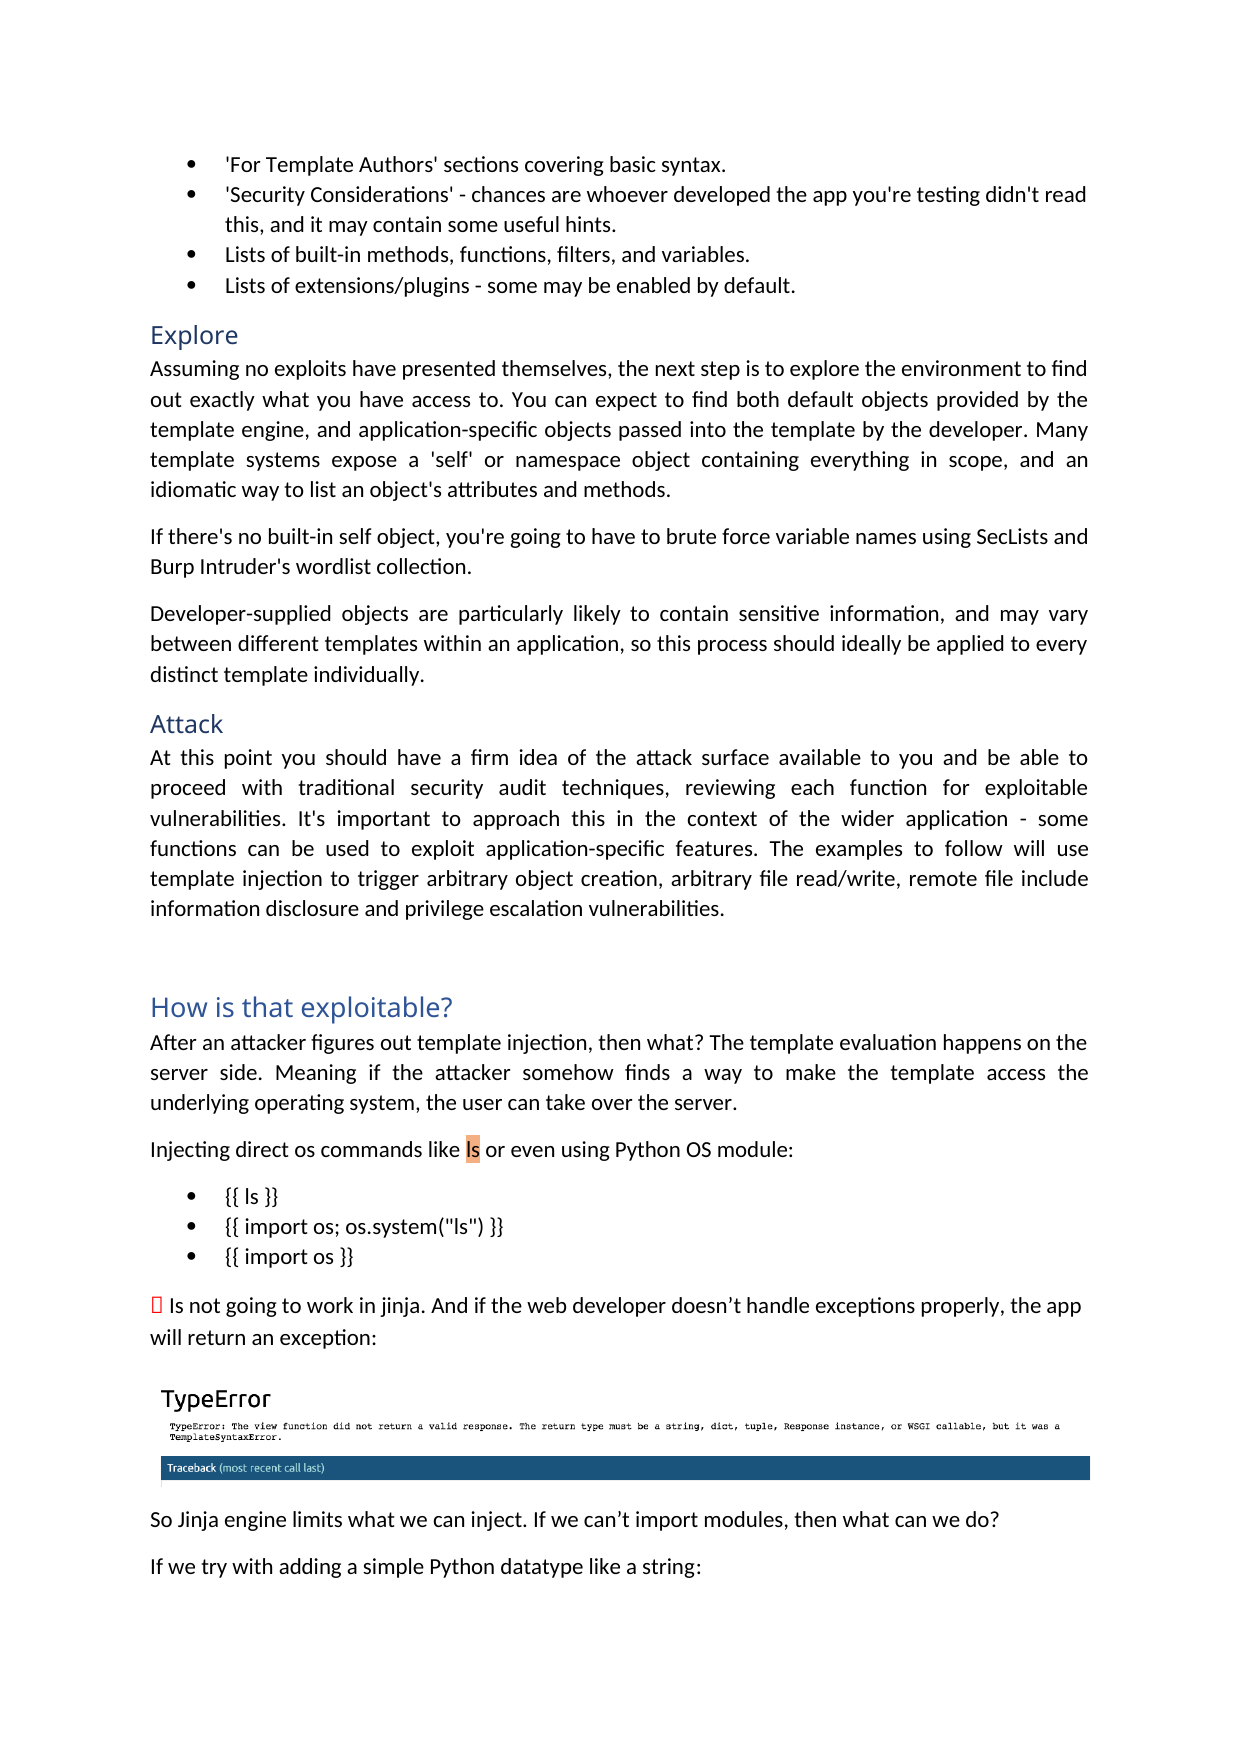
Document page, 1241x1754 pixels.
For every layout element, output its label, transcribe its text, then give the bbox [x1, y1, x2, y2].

list Lists of built-in methods, functions, filters, and variables. [187, 241, 1090, 269]
list Lists of extensions/plugins - some may be enabled by default. [187, 271, 1090, 299]
text Developer-supplied objects are particularly likely to contain sensitive information, and may vary between different templates within an application, so this process should ideally be applied to every distinct template individually. [150, 599, 1090, 688]
subtitle Attack [150, 707, 1090, 741]
text If we try with adding a simple Python datatype like a string: [150, 1552, 1090, 1580]
text Injecting direct os commands like ls or even using Python OS module: [150, 1135, 466, 1163]
subtitle How is that exploitable? [150, 988, 1090, 1025]
list {{ ls }} [187, 1182, 1090, 1210]
text At this point you should have a firm idea of the attack surface available to you and be able to proceed with traditional security audit techniques, reviewing each function for exploitable vulnerabilities. It's important to approach this in the context of the wider application - some functions can be used to exploit application-specific features. The examples to follow will use template injection to trigger arbitrary object creation, arbitrary file read/write, remote file include information disclosure and privilege escalation vulnerabilities. [150, 743, 1090, 922]
text If there's no built-in self object, you're going to have to brute force variable names using SecLists and Burp Intruder's wordlist collection. [150, 522, 1090, 580]
text So Jinja engine limits what we can inject. If we can’t import modules, then what can we do? [150, 1505, 1090, 1533]
text After an attacker figures out template injection, then what? The template evaluation happens on the server side. Meaning if the attacker somehow finds a way to make the template access the underlying operating system, the user can take over the server. [150, 1028, 1090, 1116]
text Assuming no exploits have presented themselves, the next step is to explore the environment to find out exactly what you have access to. You can expect to find both default objects provided by the template engine, and application-specific objects passed into the template by the developer. Many template systems expose a 'self' or namespace object containing everything in scope, and an idiomatic way to list an object's attributes and methods. [150, 354, 1090, 503]
list 'For Template Authors' sections covering basic syntax. [187, 150, 1090, 178]
text Injecting direct os commands like ls or even using Python OS module: [480, 1135, 1090, 1163]
subtitle Explore [150, 318, 1090, 352]
list {{ import os }} [187, 1242, 1090, 1271]
picture [150, 1369, 1091, 1487]
list {{ import os; os.system("ls") }} [187, 1212, 1090, 1240]
list 'Security Considerations' - chances are whoever developed the app you're testing didn't read this, and it may contain some useful hints. [187, 180, 1090, 238]
text ❌ Is not going to work in jinja. And if the web developer doesn’t handle exceptions properly, the app will return an exception: [150, 1289, 1090, 1351]
